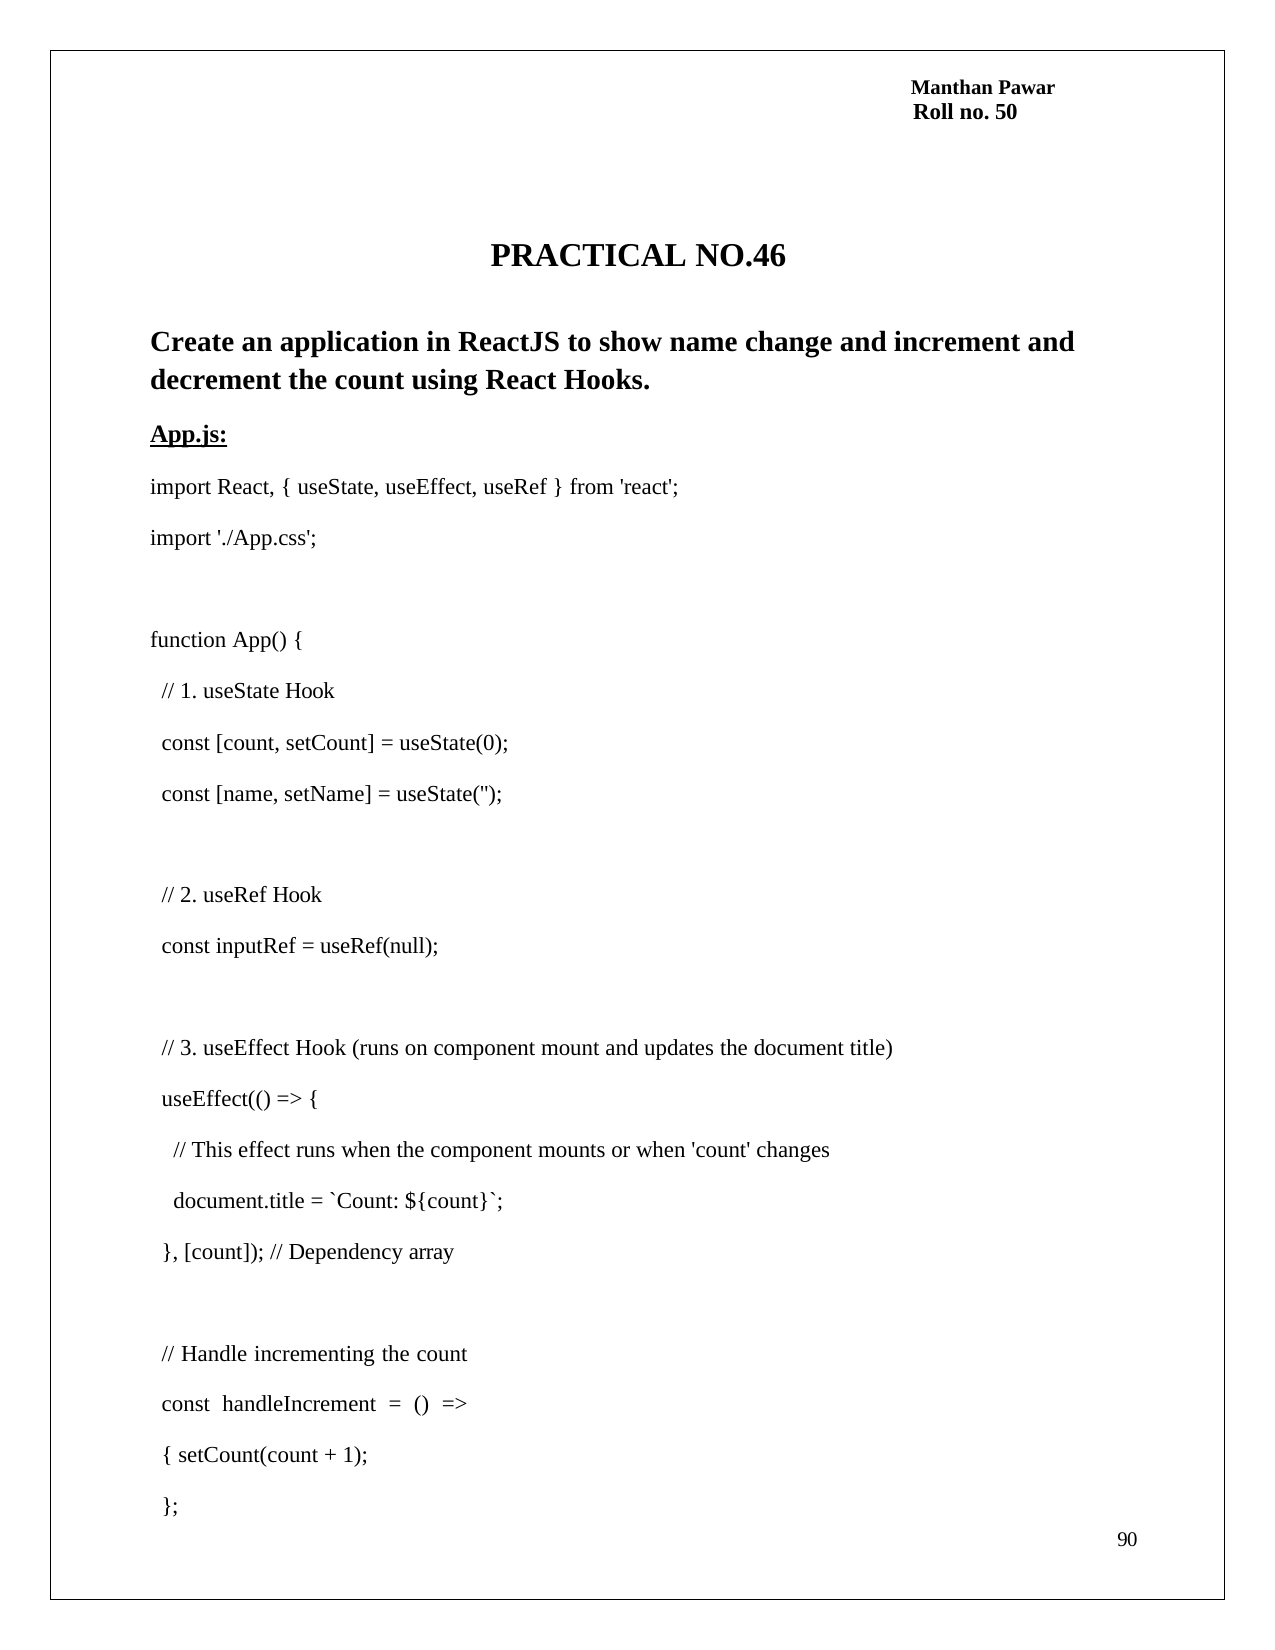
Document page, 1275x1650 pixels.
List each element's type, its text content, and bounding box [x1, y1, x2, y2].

text function App() { [150, 626, 1162, 652]
text import React, { useState, useEffect, useRef } from 'react'; import './App.css'; [150, 473, 733, 551]
text // Handle incrementing the count const handleIncrement = () => { setCount(count + 1); [161, 1340, 468, 1468]
text // This effect runs when the component mounts or when 'count' changes document.title = `Count: ${count}`; [173, 1136, 875, 1213]
text // 3. useEffect Hook (runs on component mount and updates the document title) useEffect(() => { [161, 1034, 979, 1111]
text // 2. useRef Hook [161, 881, 1162, 908]
text // 1. useState Hook [161, 677, 1162, 704]
text }; [161, 1492, 1162, 1519]
text const inputRef = useRef(null); [161, 932, 1162, 959]
text const [count, setCount] = useState(0); const [name, setName] = useState(''); [161, 729, 522, 806]
subtitle App.js: [150, 419, 1162, 448]
subtitle PRACTICAL NO.46 [117, 235, 1160, 273]
text }, [count]); // Dependency array [161, 1238, 1162, 1264]
subtitle Create an application in ReactJS to show name change and increment and decrement the count using React Hooks. [150, 324, 1140, 396]
